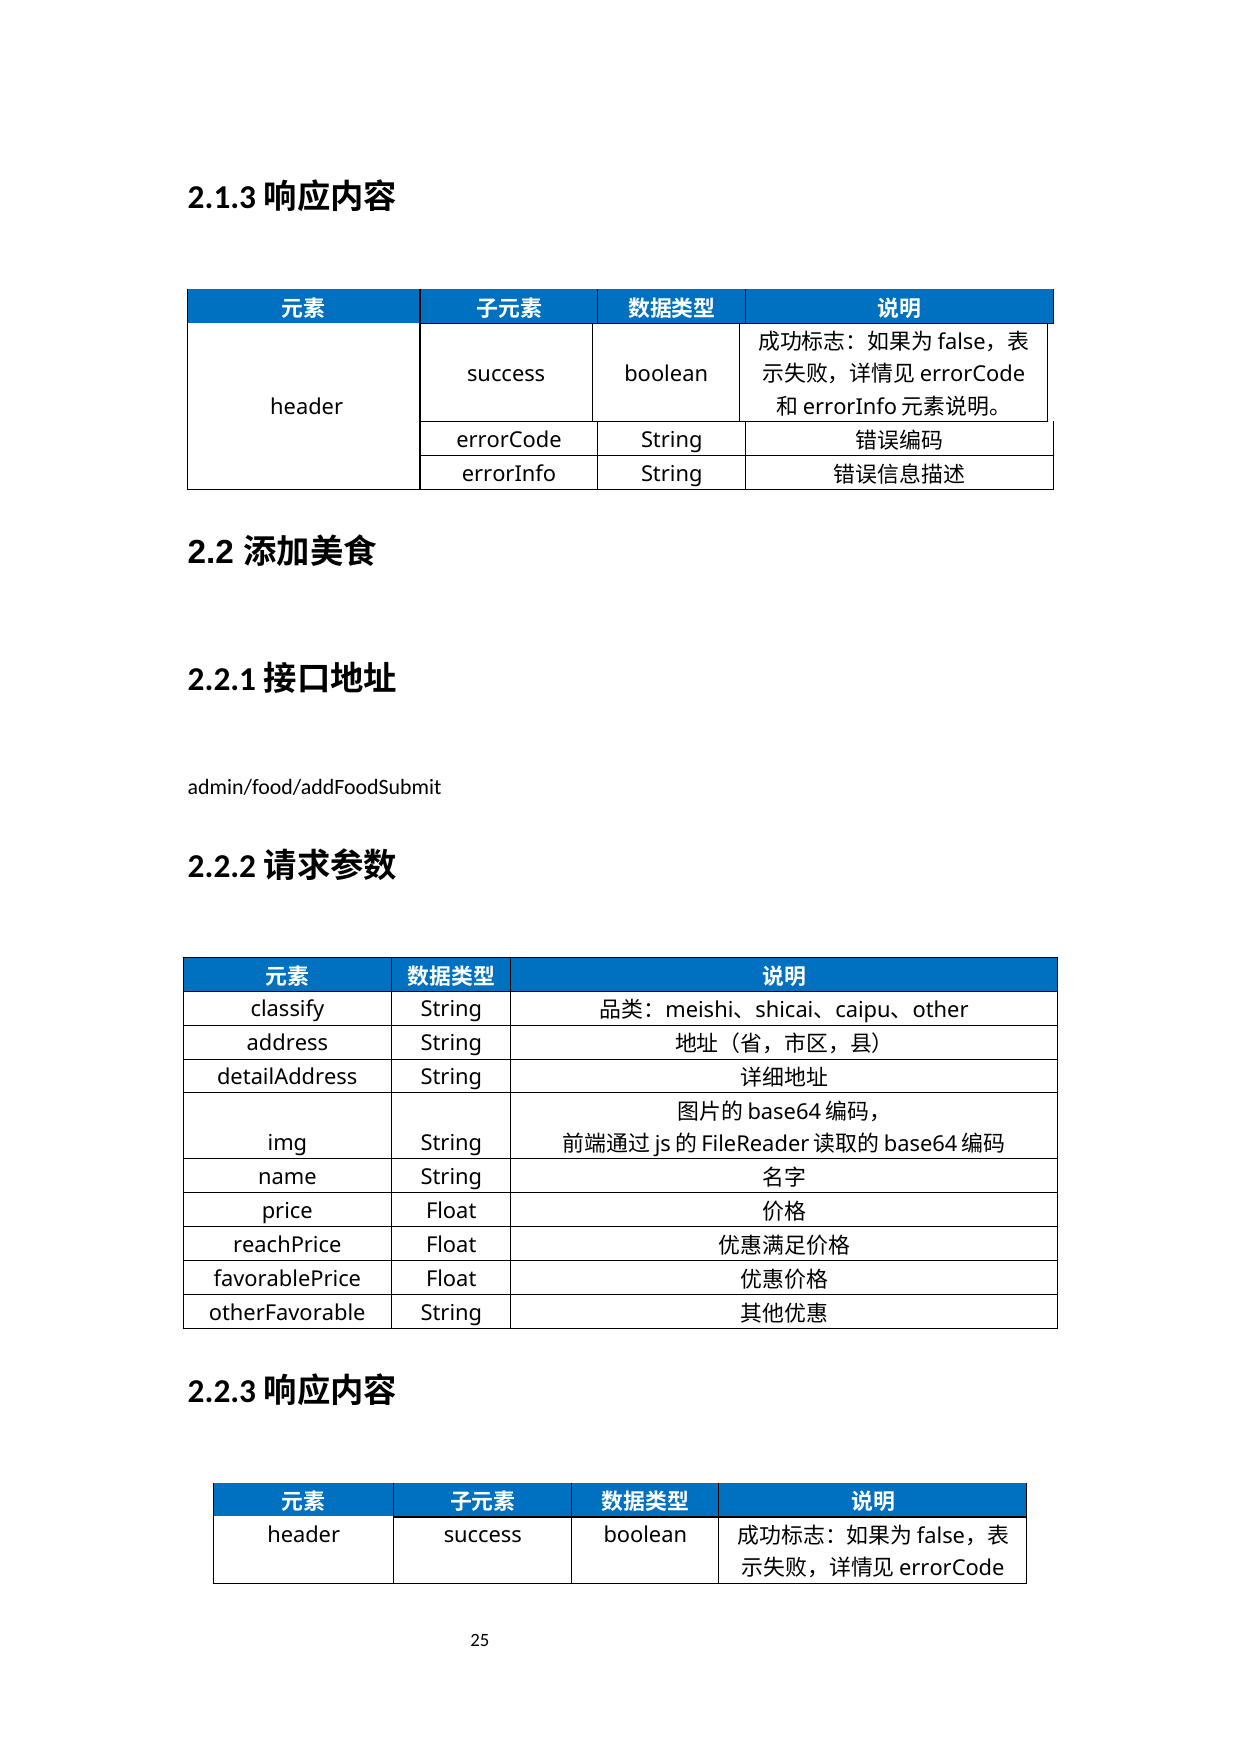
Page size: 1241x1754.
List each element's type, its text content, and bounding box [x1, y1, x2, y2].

table_cell 其他优惠 [511, 1295, 1057, 1328]
subtitle 2.2 添加美食 [187, 517, 1053, 582]
table_cell 图片的base64编码， 前端通过js的FileReader读取的base64编码 [511, 1093, 1057, 1158]
table_header 数据类型 [572, 1483, 718, 1516]
table_cell 价格 [511, 1193, 1057, 1226]
subtitle 2.2.1 接口地址 [187, 644, 1053, 709]
table_header 说明 [511, 958, 1057, 991]
table_cell String [392, 1026, 510, 1058]
table_cell 成功标志：如果为false，表示失败，详情见errorCode和errorInfo元素说明。 [740, 324, 1047, 421]
table_cell header [188, 323, 419, 489]
table_header 说明 [719, 1483, 1026, 1516]
table_cell 详细地址 [511, 1060, 1057, 1092]
table_header 元素 [214, 1483, 393, 1516]
table_cell Float [392, 1227, 510, 1260]
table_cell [719, 1518, 1026, 1582]
subtitle 2.1.3 响应内容 [187, 162, 1053, 227]
table_cell boolean [593, 324, 739, 421]
table_cell img [184, 1093, 391, 1158]
table_cell 名字 [511, 1159, 1057, 1192]
table_cell Float [392, 1261, 510, 1294]
table_cell 优惠价格 [511, 1261, 1057, 1294]
table_cell String [392, 1295, 510, 1328]
table_cell String [392, 1159, 510, 1192]
table_header 数据类型 [392, 958, 510, 991]
table_cell String [598, 456, 745, 489]
table_cell String [392, 1060, 510, 1092]
table_cell reachPrice [184, 1227, 391, 1260]
table_header 元素 [184, 958, 391, 991]
table_cell 错误信息描述 [746, 456, 1053, 489]
table_cell otherFavorable [184, 1295, 391, 1328]
table_cell favorablePrice [184, 1261, 391, 1294]
table_cell String [392, 992, 510, 1024]
table_header 元素 [188, 289, 419, 323]
table_cell 地址（省，市区，县） [511, 1026, 1057, 1058]
table_cell success [394, 1518, 571, 1582]
table_cell errorInfo [421, 456, 597, 489]
table_header 数据类型 [598, 289, 745, 323]
table_header 子元素 [394, 1483, 571, 1516]
table_cell classify [184, 992, 391, 1024]
table_cell String [392, 1093, 510, 1158]
table_cell success [421, 324, 592, 421]
table_cell name [184, 1159, 391, 1192]
table_cell String [598, 422, 745, 455]
table_cell detailAddress [184, 1060, 391, 1092]
subtitle 2.2.3 响应内容 [187, 1356, 1053, 1421]
table_cell errorCode [421, 422, 597, 455]
table_header 说明 [746, 289, 1053, 323]
table_cell 品类：meishi、shicai、caipu、other [511, 992, 1057, 1024]
subtitle 2.2.2 请求参数 [187, 830, 1053, 895]
table_header 子元素 [421, 289, 597, 323]
table_cell 优惠满足价格 [511, 1227, 1057, 1260]
text admin/food/addFoodSubmit [187, 771, 1053, 803]
table_cell 错误编码 [746, 421, 1053, 455]
table_cell Float [392, 1193, 510, 1226]
table_cell price [184, 1193, 391, 1226]
table_cell boolean [572, 1518, 718, 1582]
table_cell header [214, 1516, 393, 1582]
table_cell address [184, 1026, 391, 1058]
